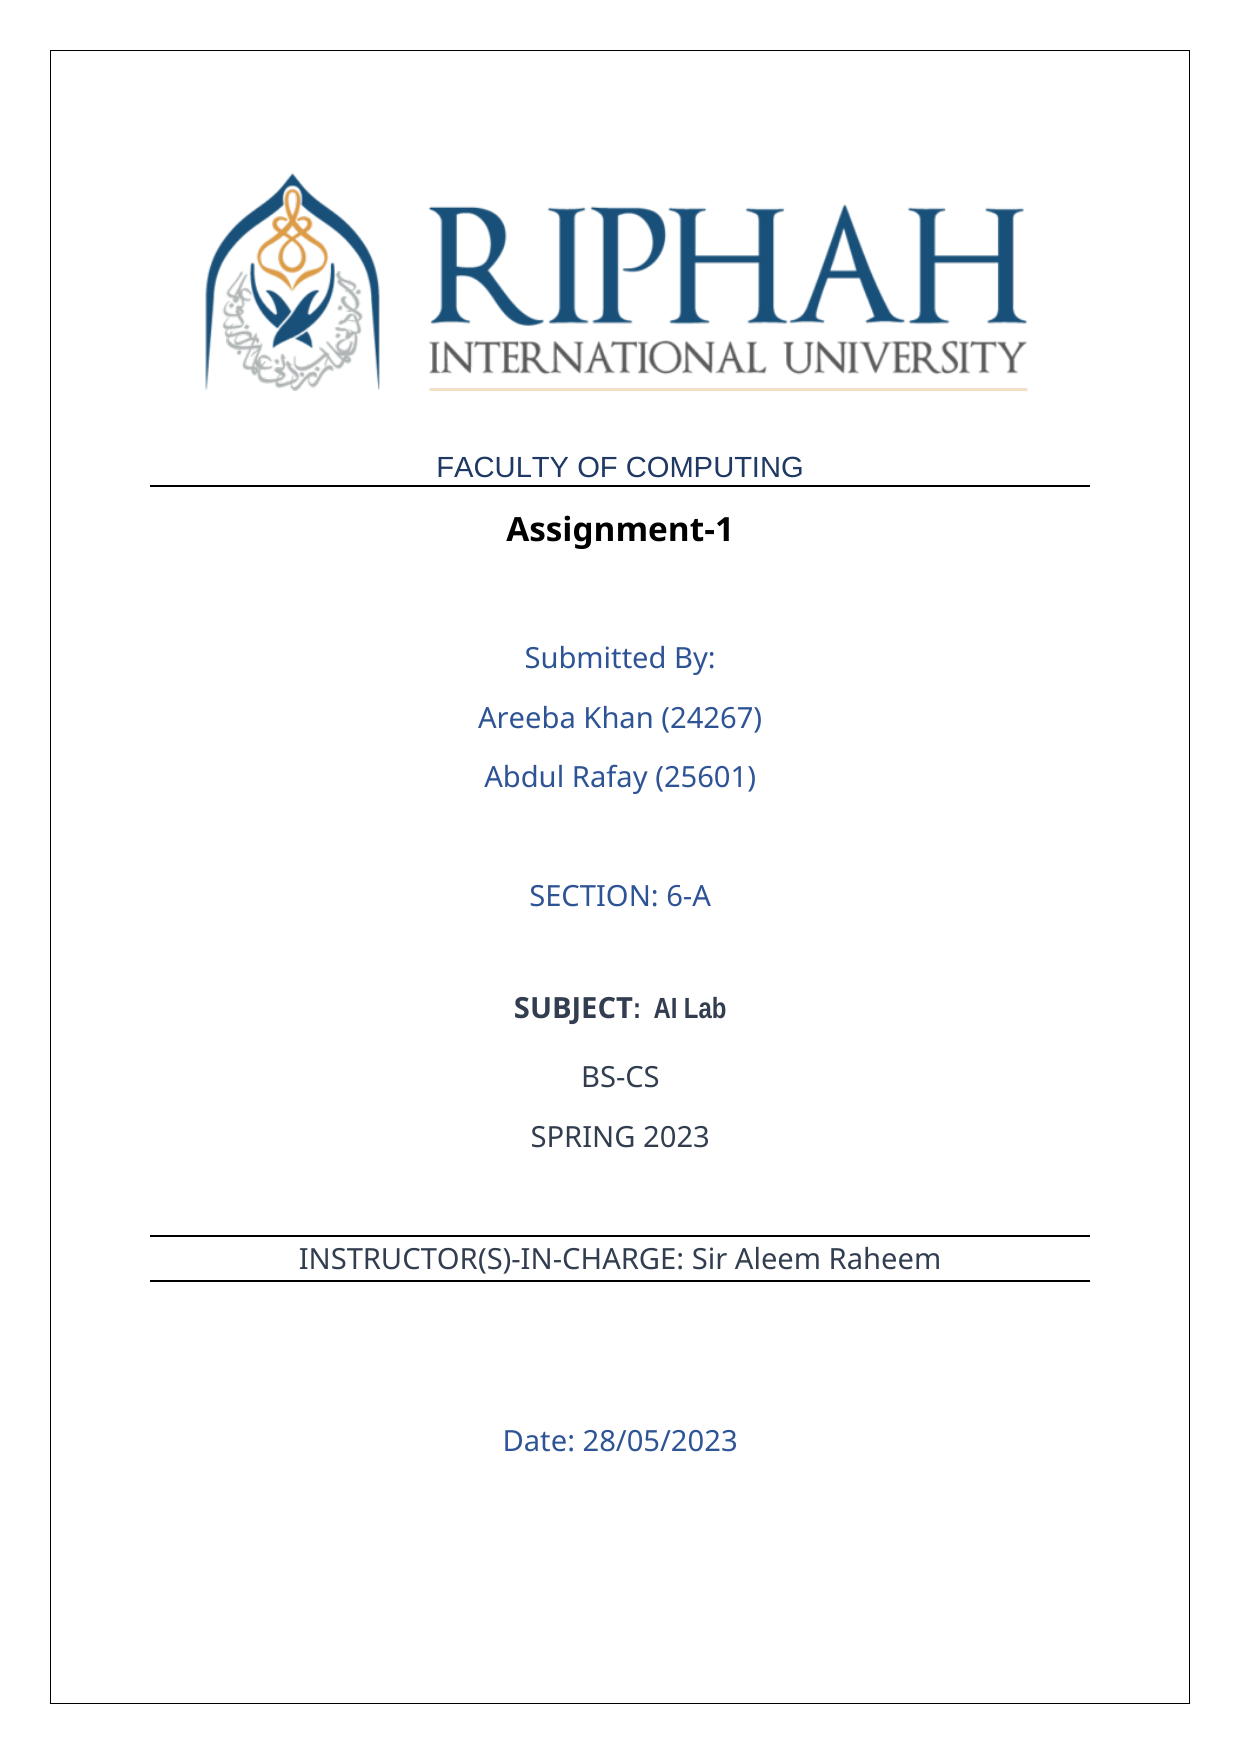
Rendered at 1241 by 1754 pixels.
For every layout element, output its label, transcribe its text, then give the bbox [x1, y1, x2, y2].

subtitle SUBJECT: AI Lab [150, 988, 1090, 1027]
text SPRING 2023 [150, 1116, 1090, 1156]
text Date: 28/05/2023 [150, 1421, 1090, 1460]
text Areeba Khan (24267) [150, 697, 1090, 737]
text SECTION: 6-A [150, 875, 1090, 915]
picture [150, 150, 1091, 431]
text Abdul Rafay (25601) [150, 756, 1090, 796]
text FACULTY OF COMPUTING [150, 450, 1090, 485]
text Submitted By: [150, 637, 1090, 677]
text INSTRUCTOR(S)-IN-CHARGE: Sir Aleem Raheem [150, 1237, 1090, 1280]
text BS-CS [150, 1056, 1090, 1096]
text Assignment-1 [150, 506, 1090, 552]
